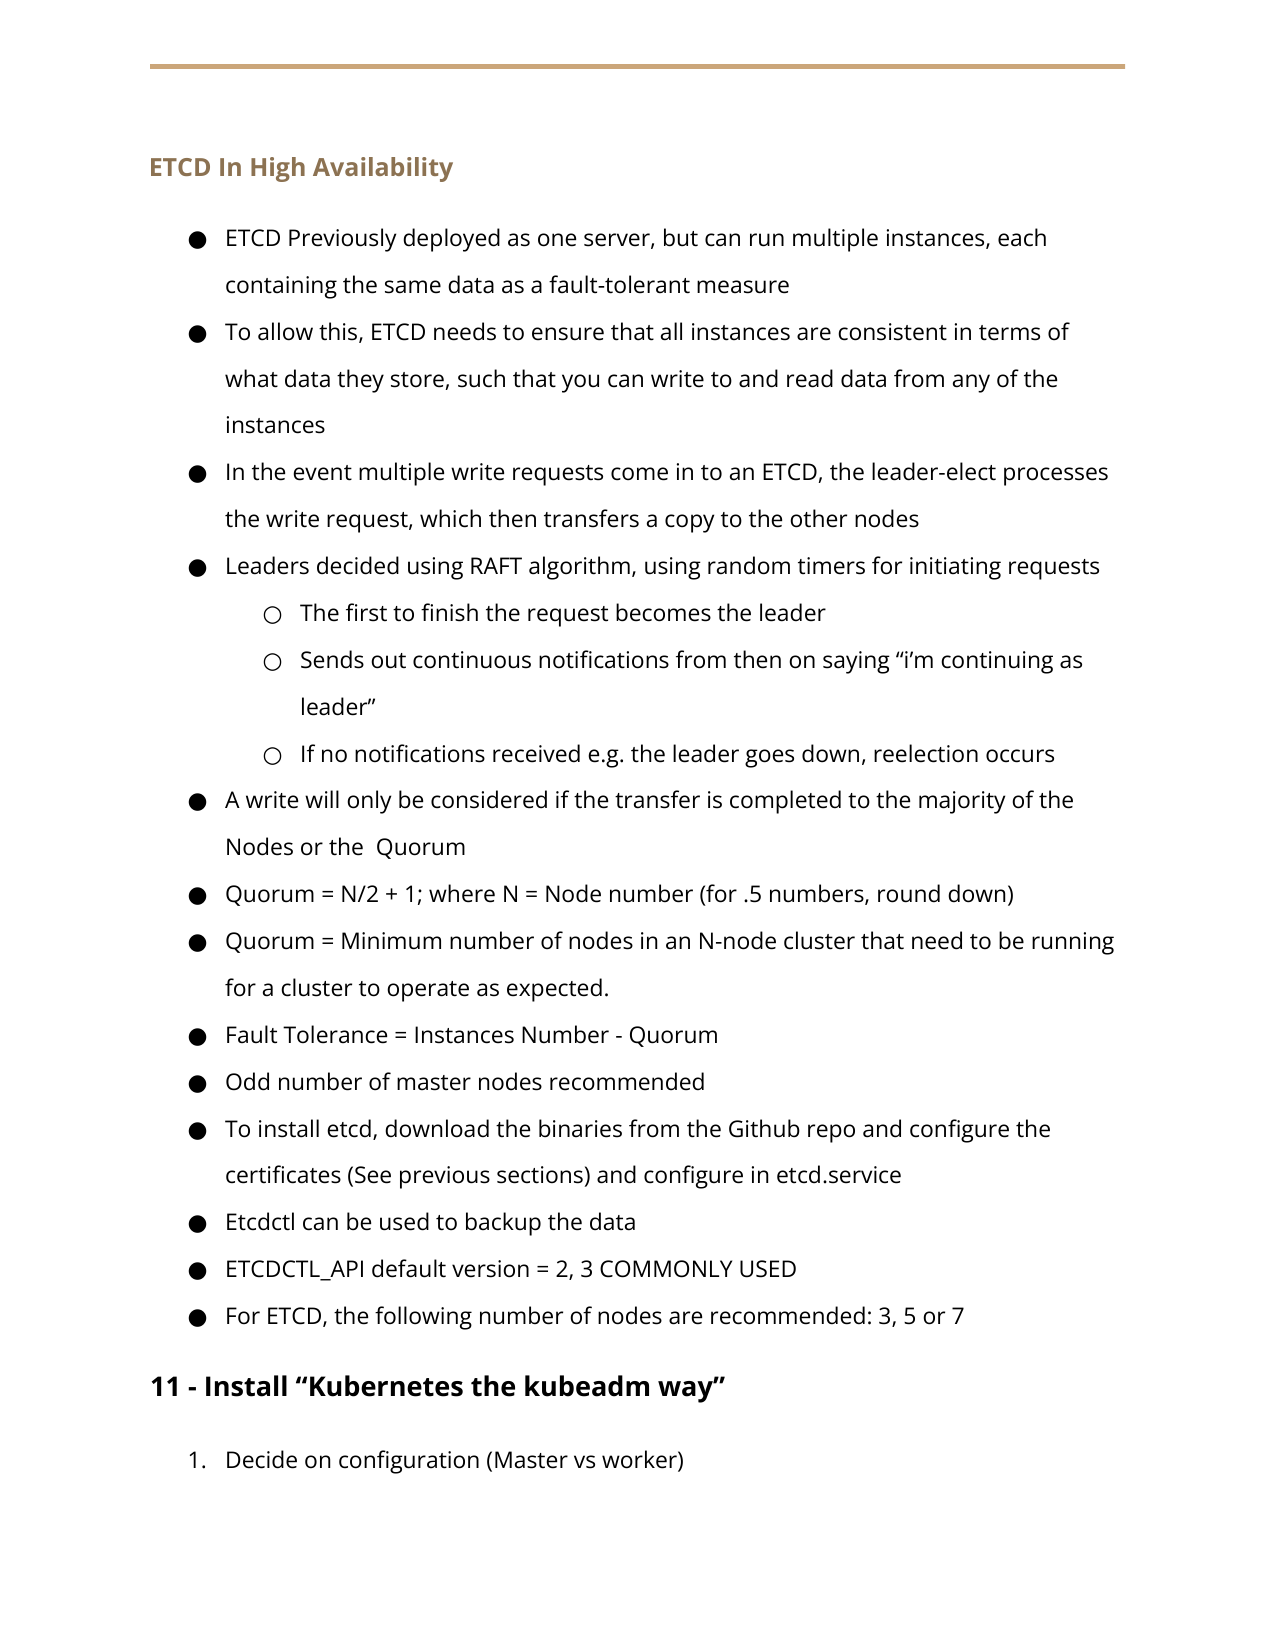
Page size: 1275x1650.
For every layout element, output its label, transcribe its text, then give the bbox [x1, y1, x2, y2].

list Etcdctl can be used to backup the data [187, 1206, 1125, 1237]
list Odd number of master nodes recommended [187, 1066, 1125, 1097]
list To allow this, ETCD needs to ensure that all instances are consistent in terms of what data they store, such that you can write to and read data from any of the instances [187, 316, 1125, 441]
list ETCDCTL_API default version = 2, 3 COMMONLY USED [187, 1253, 1125, 1284]
list Sends out continuous notifications from then on saying “i’m continuing as leader” [262, 644, 1125, 722]
list Quorum = Minimum number of nodes in an N-node cluster that need to be running for a cluster to operate as expected. [187, 925, 1125, 1003]
list For ETCD, the following number of nodes are recommended: 3, 5 or 7 [187, 1300, 1125, 1331]
list The first to finish the request becomes the leader [262, 597, 1125, 628]
list Leaders decided using RAFT algorithm, using random timers for initiating requests [187, 550, 1125, 581]
list ETCD Previously deployed as one server, but can run multiple instances, each containing the same data as a fault-tolerant measure [187, 222, 1125, 300]
subtitle ETCD In High Availability [148, 150, 1125, 184]
list To install etcd, download the binaries from the Github repo and configure the certificates (See previous sections) and configure in etcd.service [187, 1112, 1125, 1191]
list Decide on configuration (Master vs worker) [187, 1444, 1125, 1475]
subtitle 11 - Install “Kubernetes the kubeadm way” [150, 1368, 1125, 1404]
list A write will only be considered if the transfer is completed to the majority of the Nodes or the Quorum [187, 784, 1125, 862]
picture [150, 64, 1125, 69]
list If no notifications received e.g. the leader goes down, reelection occurs [262, 737, 1125, 769]
list Quorum = N/2 + 1; where N = Node number (for .5 numbers, round down) [187, 878, 1125, 909]
list Fault Tolerance = Instances Number - Quorum [187, 1019, 1125, 1050]
list In the event multiple write requests come in to an ETCD, the leader-elect processes the write request, which then transfers a copy to the other nodes [187, 456, 1125, 534]
